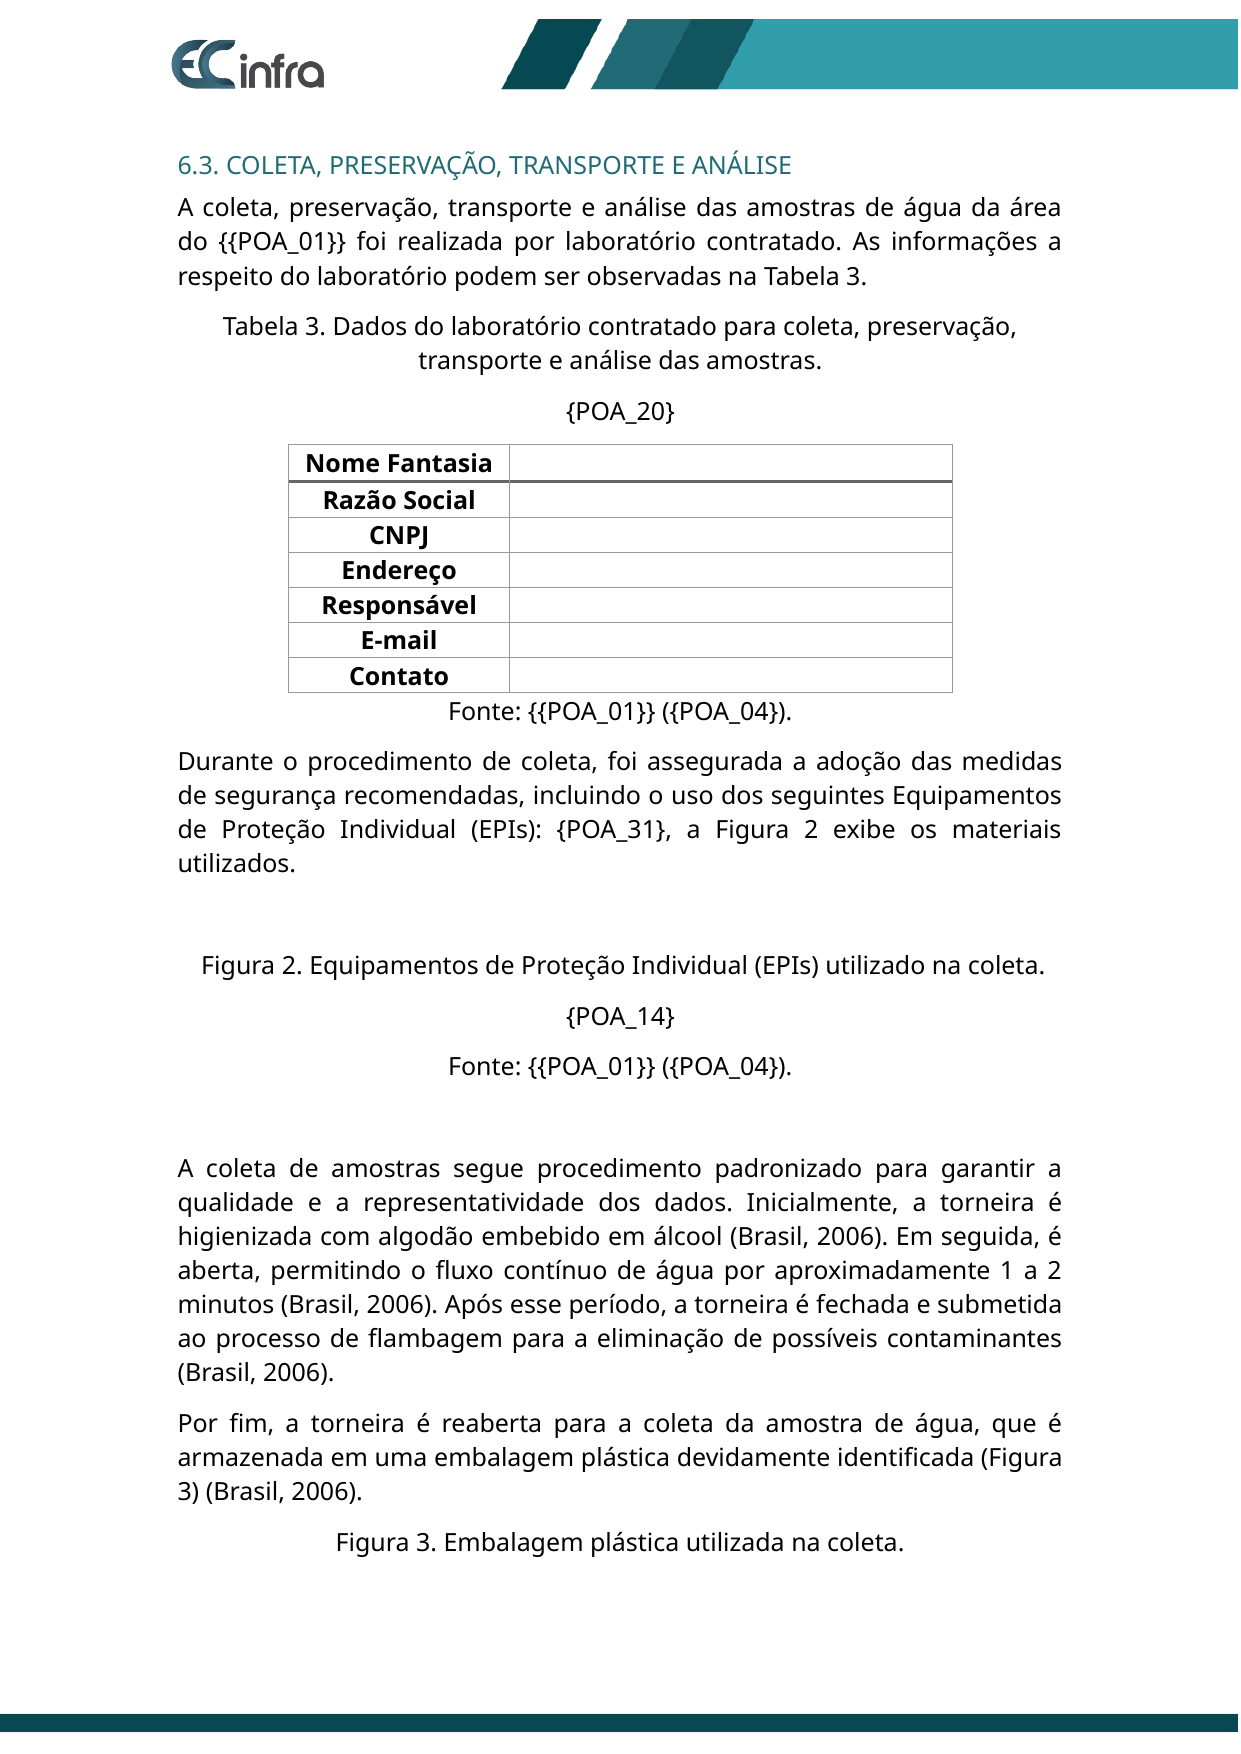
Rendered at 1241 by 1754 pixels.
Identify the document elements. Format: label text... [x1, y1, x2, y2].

text Fonte: {{POA_01}} ({POA_04}). [177, 693, 1063, 727]
picture [0, 0, 1238, 1748]
table_cell E-mail [289, 623, 509, 657]
table_cell Contato [289, 658, 509, 692]
subtitle Coleta, preservação, transporte e análise [177, 148, 1063, 182]
table_cell [510, 588, 952, 622]
text Por fim, a torneira é reaberta para a coleta da amostra de água, que é armazenada em uma embalagem plástica devidamente identificada (Figura 3) (Brasil, 2006). [177, 1406, 1063, 1508]
table_cell CNPJ [289, 518, 509, 552]
text Figura 3. Embalagem plástica utilizada na coleta. [177, 1524, 1063, 1558]
table_cell [510, 623, 952, 657]
text Durante o procedimento de coleta, foi assegurada a adoção das medidas de segurança recomendadas, incluindo o uso dos seguintes Equipamentos de Proteção Individual (EPIs): {POA_31}, a Figura 2 exibe os materiais utilizados. [177, 744, 1063, 880]
text Tabela 3. Dados do laboratório contratado para coleta, preservação, transporte e análise das amostras. [177, 309, 1063, 377]
text Figura 2. Equipamentos de Proteção Individual (EPIs) utilizado na coleta. [177, 948, 1063, 982]
text Fonte: {{POA_01}} ({POA_04}). [177, 1049, 1063, 1083]
table_cell [510, 518, 952, 552]
table_cell [510, 658, 952, 692]
text {POA_14} [177, 998, 1063, 1032]
text A coleta de amostras segue procedimento padronizado para garantir a qualidade e a representatividade dos dados. Inicialmente, a torneira é higienizada com algodão embebido em álcool (Brasil, 2006). Em seguida, é aberta, permitindo o fluxo contínuo de água por aproximadamente 1 a 2 minutos (Brasil, 2006). Após esse período, a torneira é fechada e submetida ao processo de flambagem para a eliminação de possíveis contaminantes (Brasil, 2006). [177, 1151, 1063, 1389]
table_cell [510, 483, 952, 517]
table_header [510, 445, 952, 479]
text {POA_20} [177, 394, 1063, 428]
table_cell Endereço [289, 553, 509, 587]
text A coleta, preservação, transporte e análise das amostras de água da área do {{POA_01}} foi realizada por laboratório contratado. As informações a respeito do laboratório podem ser observadas na Tabela 3. [177, 190, 1063, 292]
table_header Nome Fantasia [289, 445, 509, 479]
table_cell [510, 553, 952, 587]
table_cell Responsável [289, 588, 509, 622]
table_cell Razão Social [289, 483, 509, 517]
